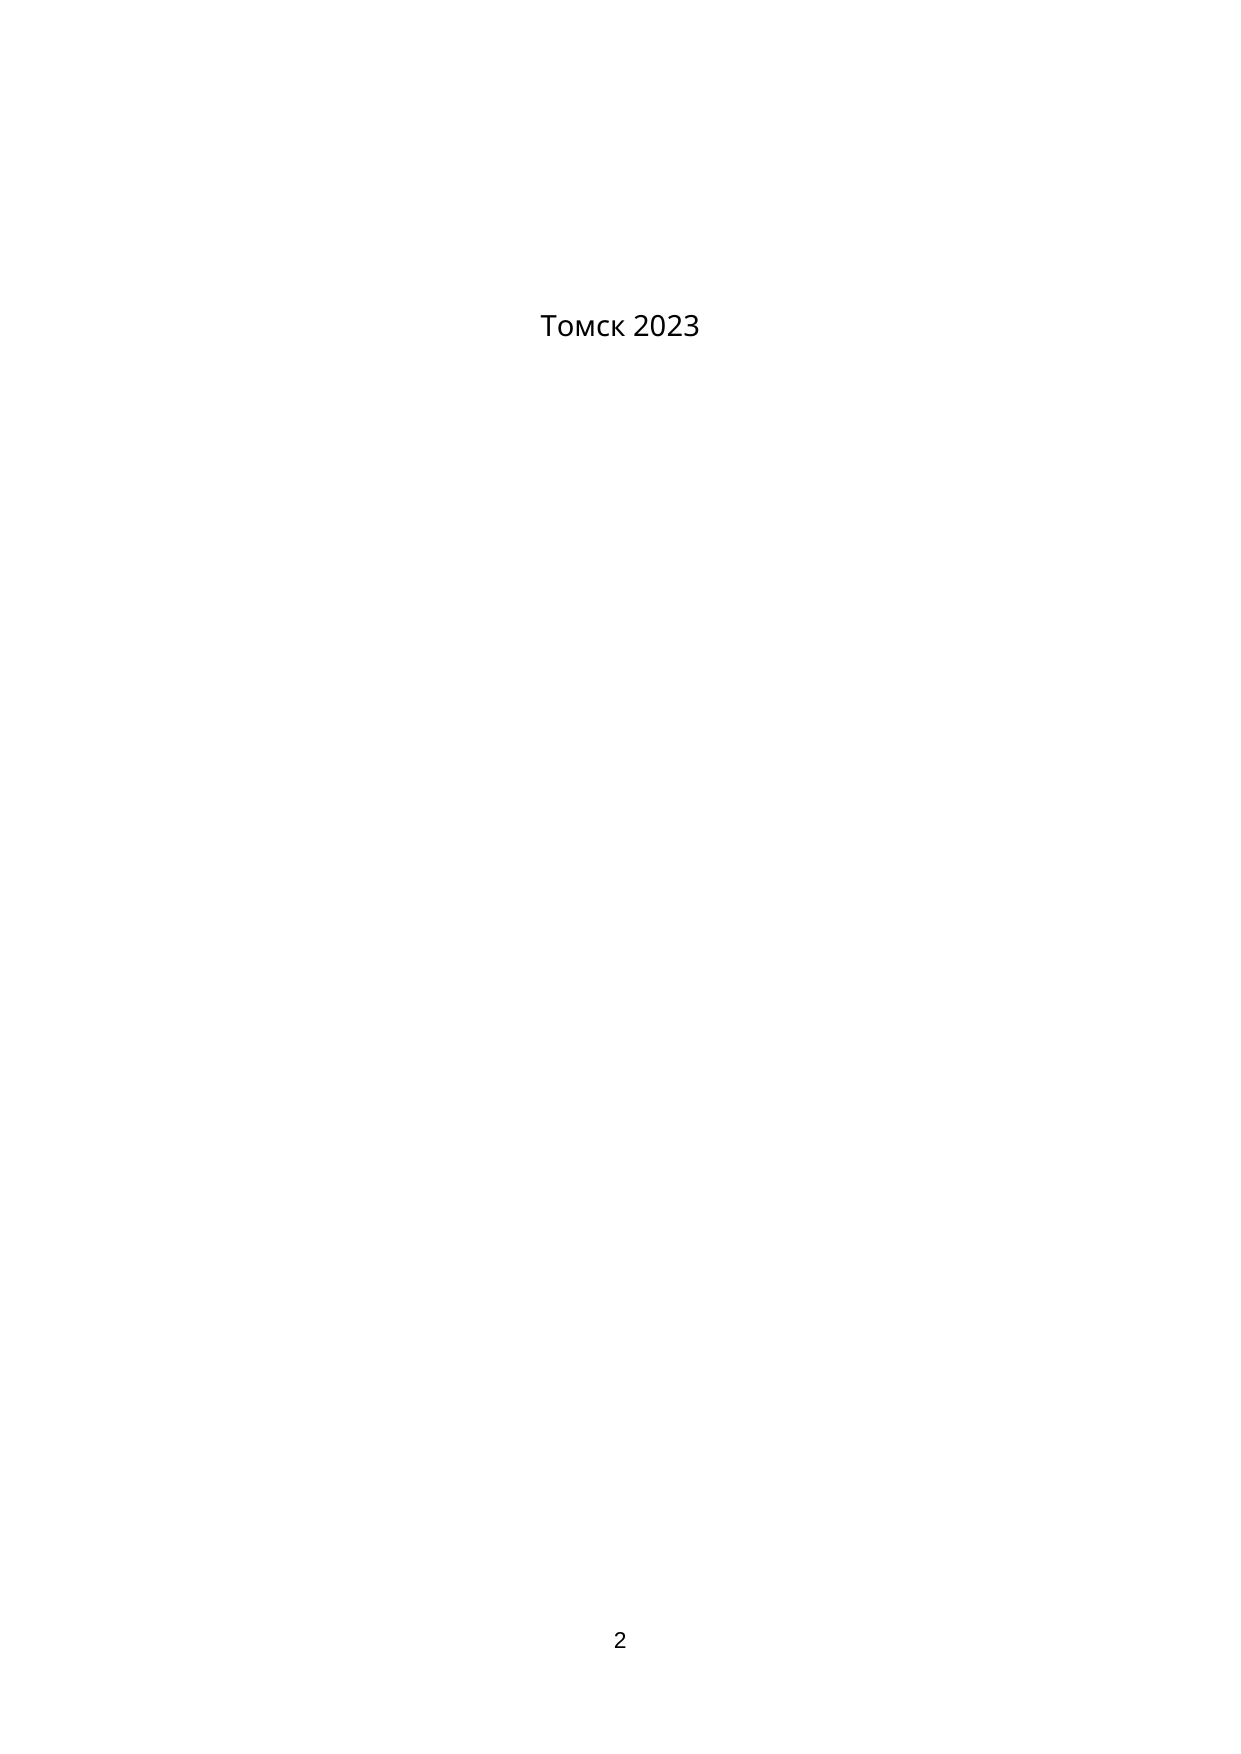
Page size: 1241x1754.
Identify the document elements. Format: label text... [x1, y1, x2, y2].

text Томск 2023 [88, 306, 1152, 345]
